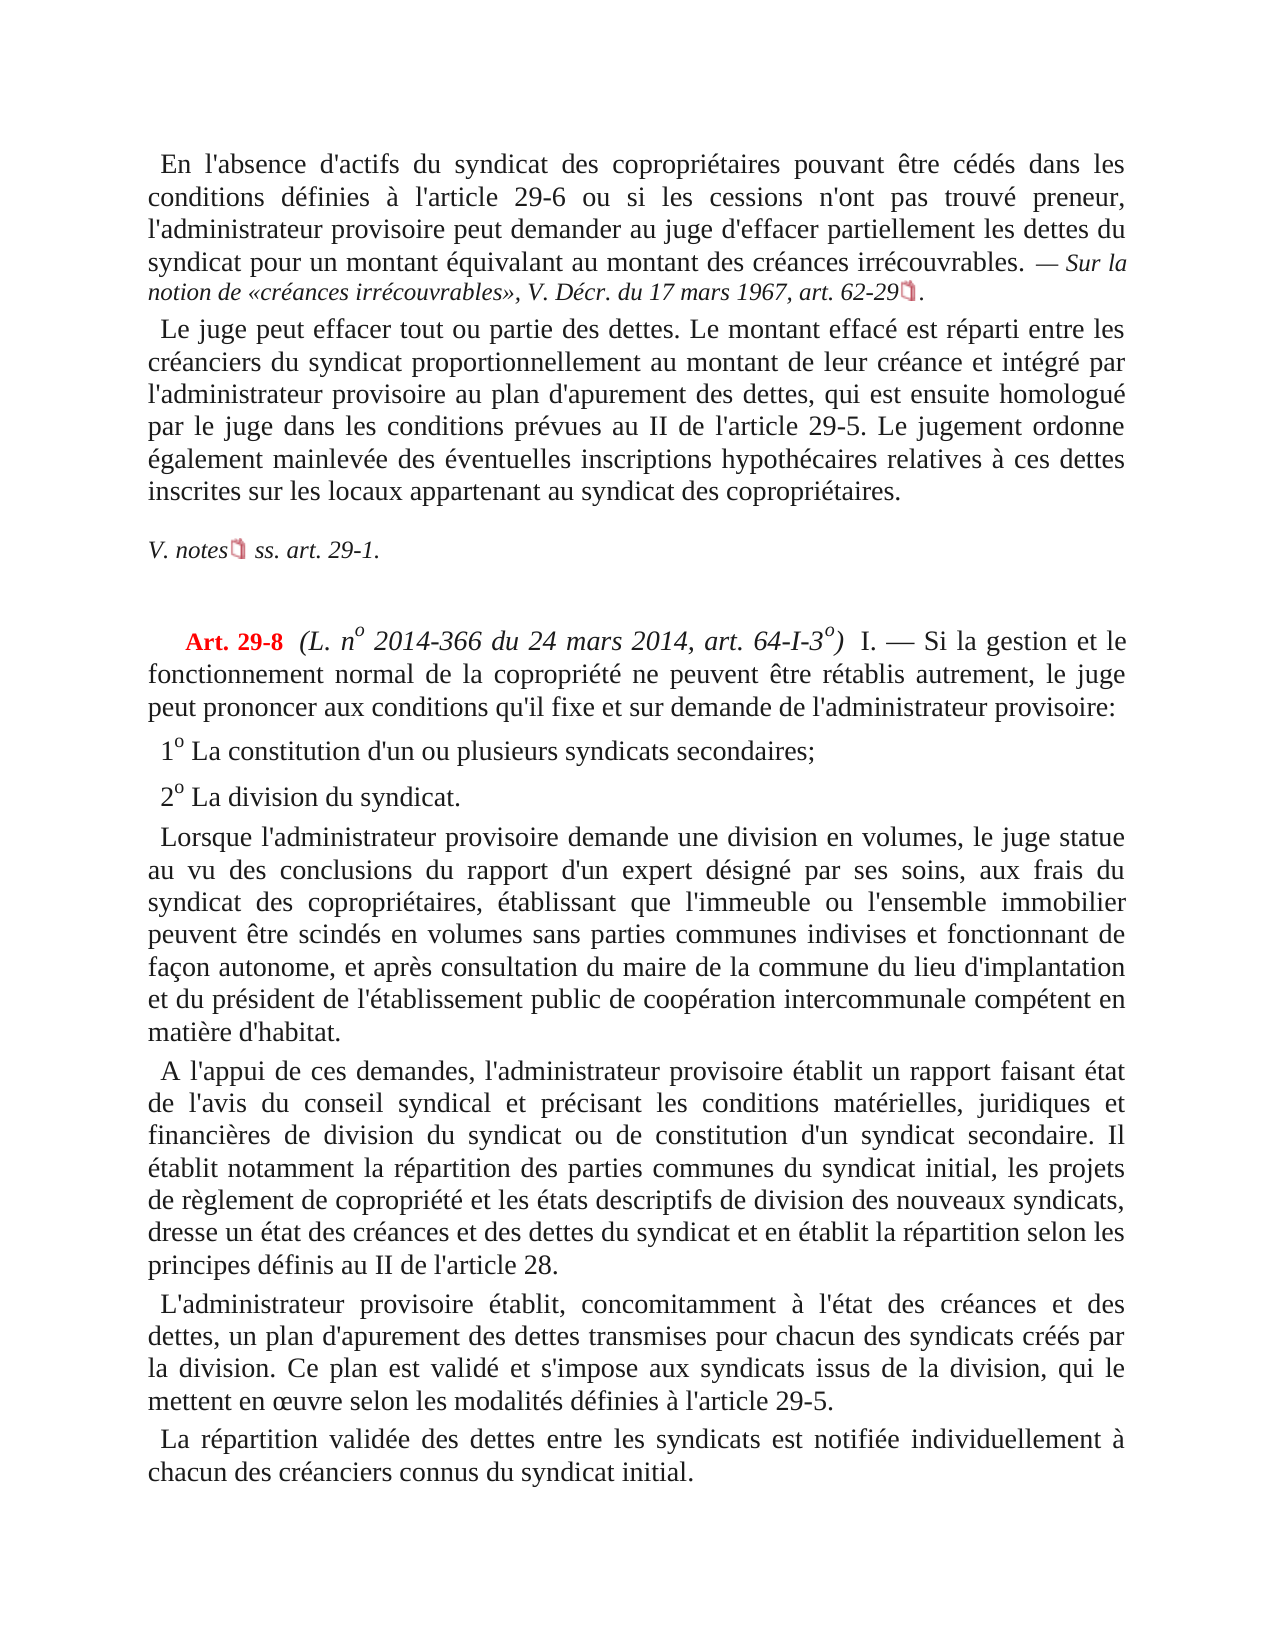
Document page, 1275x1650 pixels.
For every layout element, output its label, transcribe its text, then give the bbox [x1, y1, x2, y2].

text L'administrateur provisoire établit, concomitamment à l'état des créances et des dettes, un plan d'apurement des dettes transmises pour chacun des syndicats créés par la division. Ce plan est validé et s'impose aux syndicats issus de la division, qui le mettent en œuvre selon les modalités définies à l'article 29-5. [148, 1287, 1127, 1416]
text 1o La constitution d'un ou plusieurs syndicats secondaires; [148, 729, 1127, 768]
text Le juge peut effacer tout ou partie des dettes. Le montant effacé est réparti entre les créanciers du syndicat proportionnellement au montant de leur créance et intégré par l'administrateur provisoire au plan d'apurement des dettes, qui est ensuite homologué par le juge dans les conditions prévues au II de l'article 29-5. Le jugement ordonne également mainlevée des éventuelles inscriptions hypothécaires relatives à ces dettes inscrites sur les locaux appartenant au syndicat des copropriétaires. [148, 312, 1127, 507]
text Art. 29-8 (L. no 2014-366 du 24 mars 2014, art. 64-I-3o) I. — Si la gestion et le fonctionnement normal de la copropriété ne peuvent être rétablis autrement, le juge peut prononcer aux conditions qu'il fixe et sur demande de l'administrateur provisoire: [148, 618, 1127, 722]
text La répartition validée des dettes entre les syndicats est notifiée individuellement à chacun des créanciers connus du syndicat initial. [148, 1423, 1127, 1487]
text Lorsque l'administrateur provisoire demande une division en volumes, le juge statue au vu des conclusions du rapport d'un expert désigné par ses soins, aux frais du syndicat des copropriétaires, établissant que l'immeuble ou l'ensemble immobilier peuvent être scindés en volumes sans parties communes indivises et fonctionnant de façon autonome, et après consultation du maire de la commune du lieu d'implantation et du président de l'établissement public de coopération intercommunale compétent en matière d'habitat. [148, 820, 1127, 1047]
text A l'appui de ces demandes, l'administrateur provisoire établit un rapport faisant état de l'avis du conseil syndical et précisant les conditions matérielles, juridiques et financières de division du syndicat ou de constitution d'un syndicat secondaire. Il établit notamment la répartition des parties communes du syndicat initial, les projets de règlement de copropriété et les états descriptifs de division des nouveaux syndicats, dresse un état des créances et des dettes du syndicat et en établit la répartition selon les principes définis au II de l'article 28. [148, 1053, 1127, 1280]
text 2o La division du syndicat. [148, 774, 1127, 814]
text En l'absence d'actifs du syndicat des copropriétaires pouvant être cédés dans les conditions définies à l'article 29-6 ou si les cessions n'ont pas trouvé preneur, l'administrateur provisoire peut demander au juge d'effacer partiellement les dettes du syndicat pour un montant équivalant au montant des créances irrécouvrables. — Sur la notion de «créances irrécouvrables», V. Décr. du 17 mars 1967, art. 62-29. [148, 148, 1127, 306]
text V. notes ss. art. 29-1. [148, 535, 1127, 564]
picture [898, 280, 919, 301]
picture [228, 538, 249, 559]
